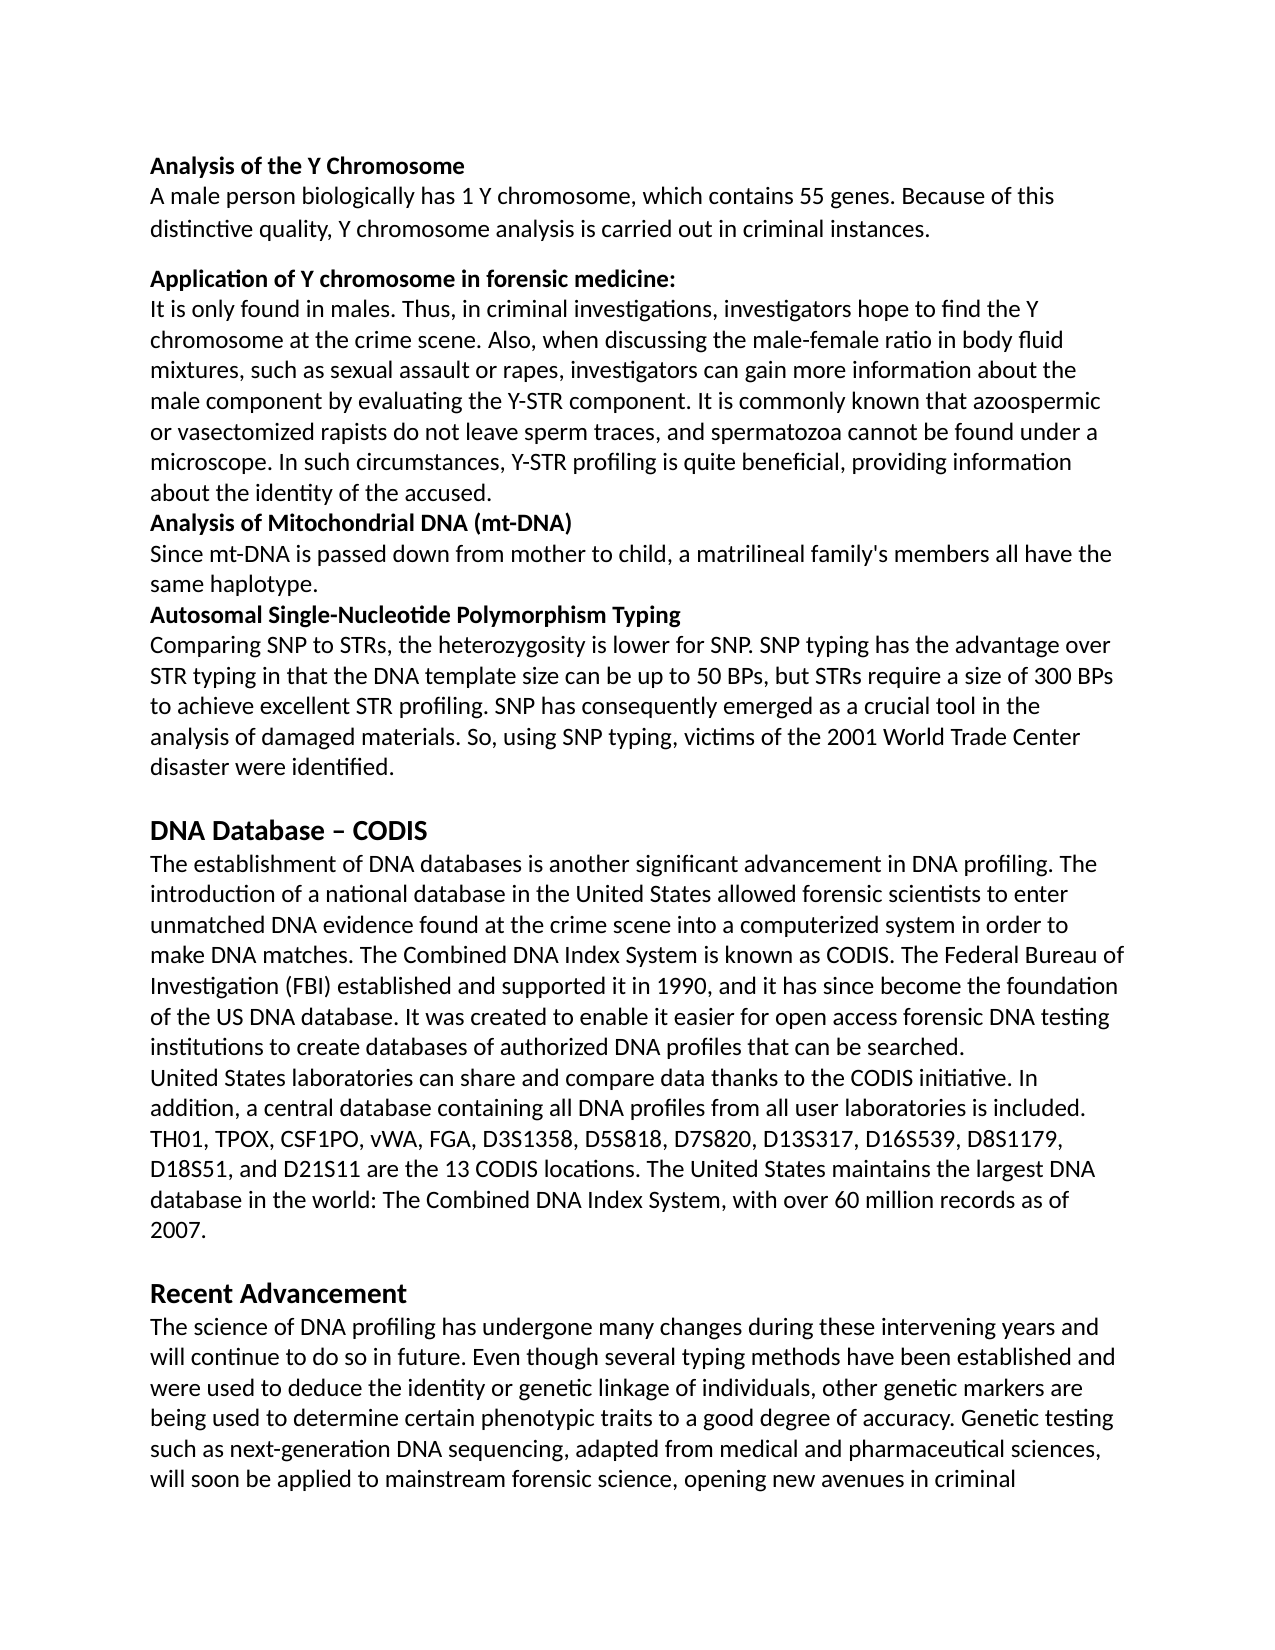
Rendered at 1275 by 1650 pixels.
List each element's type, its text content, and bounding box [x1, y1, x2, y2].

text DNA Database – CODIS [150, 812, 1125, 848]
text Recent Advancement [150, 1275, 1125, 1311]
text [150, 1311, 1125, 1494]
text Application of Y chromosome in forensic medicine: [150, 263, 1125, 293]
text Comparing SNP to STRs, the heterozygosity is lower for SNP. SNP typing has the advantage over STR typing in that the DNA template size can be up to 50 BPs, but STRs require a size of 300 BPs to achieve excellent STR profiling. SNP has consequently emerged as a crucial tool in the analysis of damaged materials. So, using SNP typing, victims of the 2001 World Trade Center disaster were identified. [150, 629, 1125, 782]
text Autosomal Single-Nucleotide Polymorphism Typing [150, 599, 1125, 629]
text Analysis of the Y Chromosome [150, 150, 1125, 181]
text Analysis of Mitochondrial DNA (mt-DNA) [150, 507, 1125, 538]
text A male person biologically has 1 Y chromosome, which contains 55 genes. Because of this distinctive quality, Y chromosome analysis is carried out in criminal instances. [150, 181, 1125, 244]
text It is only found in males. Thus, in criminal investigations, investigators hope to find the Y chromosome at the crime scene. Also, when discussing the male-female ratio in body fluid mixtures, such as sexual assault or rapes, investigators can gain more information about the male component by evaluating the Y-STR component. It is commonly known that azoospermic or vasectomized rapists do not leave sperm traces, and spermatozoa cannot be found under a microscope. In such circumstances, Y-STR profiling is quite beneficial, providing information about the identity of the accused. [150, 293, 1125, 507]
text United States laboratories can share and compare data thanks to the CODIS initiative. In addition, a central database containing all DNA profiles from all user laboratories is included. TH01, TPOX, CSF1PO, vWA, FGA, D3S1358, D5S818, D7S820, D13S317, D16S539, D8S1179, D18S51, and D21S11 are the 13 CODIS locations. The United States maintains the largest DNA database in the world: The Combined DNA Index System, with over 60 million records as of 2007. [150, 1062, 1125, 1245]
text The establishment of DNA databases is another significant advancement in DNA profiling. The introduction of a national database in the United States allowed forensic scientists to enter unmatched DNA evidence found at the crime scene into a computerized system in order to make DNA matches. The Combined DNA Index System is known as CODIS. The Federal Bureau of Investigation (FBI) established and supported it in 1990, and it has since become the foundation of the US DNA database. It was created to enable it easier for open access forensic DNA testing institutions to create databases of authorized DNA profiles that can be searched. [150, 848, 1125, 1062]
text Since mt-DNA is passed down from mother to child, a matrilineal family's members all have the same haplotype. [150, 538, 1125, 599]
